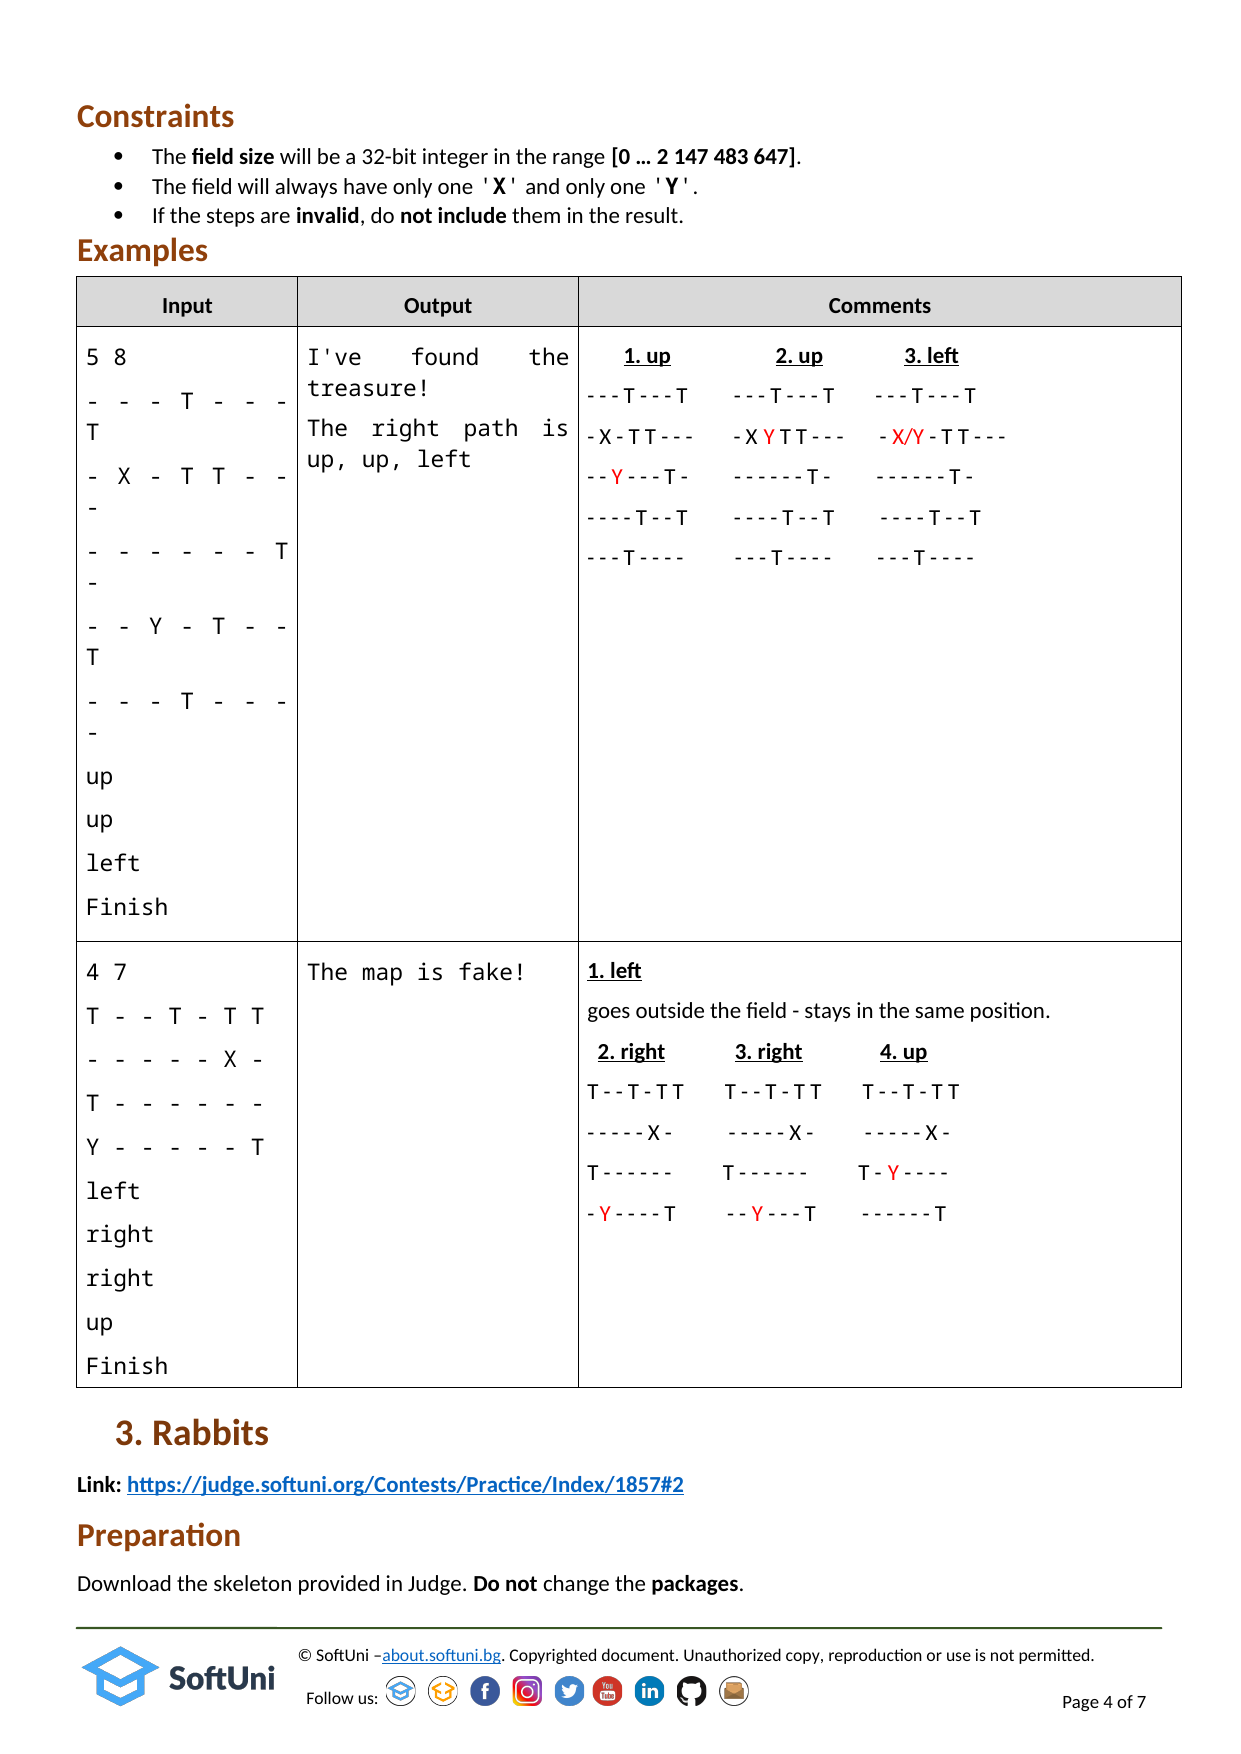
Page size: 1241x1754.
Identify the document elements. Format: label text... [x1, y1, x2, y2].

picture [592, 1676, 623, 1706]
picture [648, 1688, 658, 1698]
picture [386, 1676, 416, 1706]
table_cell I've found the treasure! The right path is up, up, left [298, 327, 578, 941]
picture [634, 1697, 643, 1706]
subtitle Examples [77, 229, 1163, 270]
table_header Output [298, 277, 578, 326]
picture [428, 1676, 458, 1706]
table_cell 4 7 T - - T - T T - - - - - X - T - - - - - - Y - - - - - T left right right up Finish [77, 942, 297, 1387]
picture [677, 1676, 707, 1706]
text Download the skeleton provided in Judge. Do not change the packages. [77, 1569, 1163, 1597]
list If the steps are invalid, do not include them in the result. [114, 201, 1163, 229]
table_header Comments [579, 277, 1181, 326]
picture [656, 1697, 665, 1706]
subtitle Constraints [77, 95, 1163, 136]
table_cell 5 8 - - - T - - - T - X - T T - - - - - - - - - T - - - Y - T - - T - - - T - - - - up up left Finish [77, 327, 297, 941]
table_cell The map is fake! [298, 942, 578, 1387]
picture [75, 1640, 281, 1712]
table_header Input [77, 277, 297, 326]
table_cell 1. left goes outside the field - stays in the same position. 2. right 3. right 4. up T - - T - T T T - - T - T T T - - T - T T - - - - - X - - - - - - X - - - - - - X - T - - - - - - T - - - - - - T - Y - - - - - Y - - - - T - - Y - - - T - - - - - - T [579, 942, 1181, 1387]
subtitle Rabbits [114, 1409, 1163, 1454]
picture [554, 1676, 585, 1706]
picture [470, 1676, 500, 1706]
text Link: https://judge.softuni.org/Contests/Practice/Index/1857#2 [77, 1470, 1163, 1498]
picture [512, 1676, 542, 1706]
picture [634, 1676, 643, 1685]
list The field size will be a 32-bit integer in the range [0 … 2 147 483 647]. [114, 142, 1163, 170]
picture [656, 1676, 665, 1685]
picture [719, 1676, 749, 1706]
list The field will always have only one 'X' and only one 'Y'. [114, 170, 1163, 201]
subtitle Preparation [77, 1514, 1163, 1555]
table_cell 1. up 2. up 3. left - - - T - - - T - - - T - - - T - - - T - - - T - X - T T - - - - X Y T T - - - - X/Y - T T - - - - - Y - - - T - - - - - - - T - - - - - - - T - - - - - T - - T - - - - T - - T - - - - T - - T - - - T - - - - - - - T - - - - - - - T - - - - [579, 327, 1181, 941]
